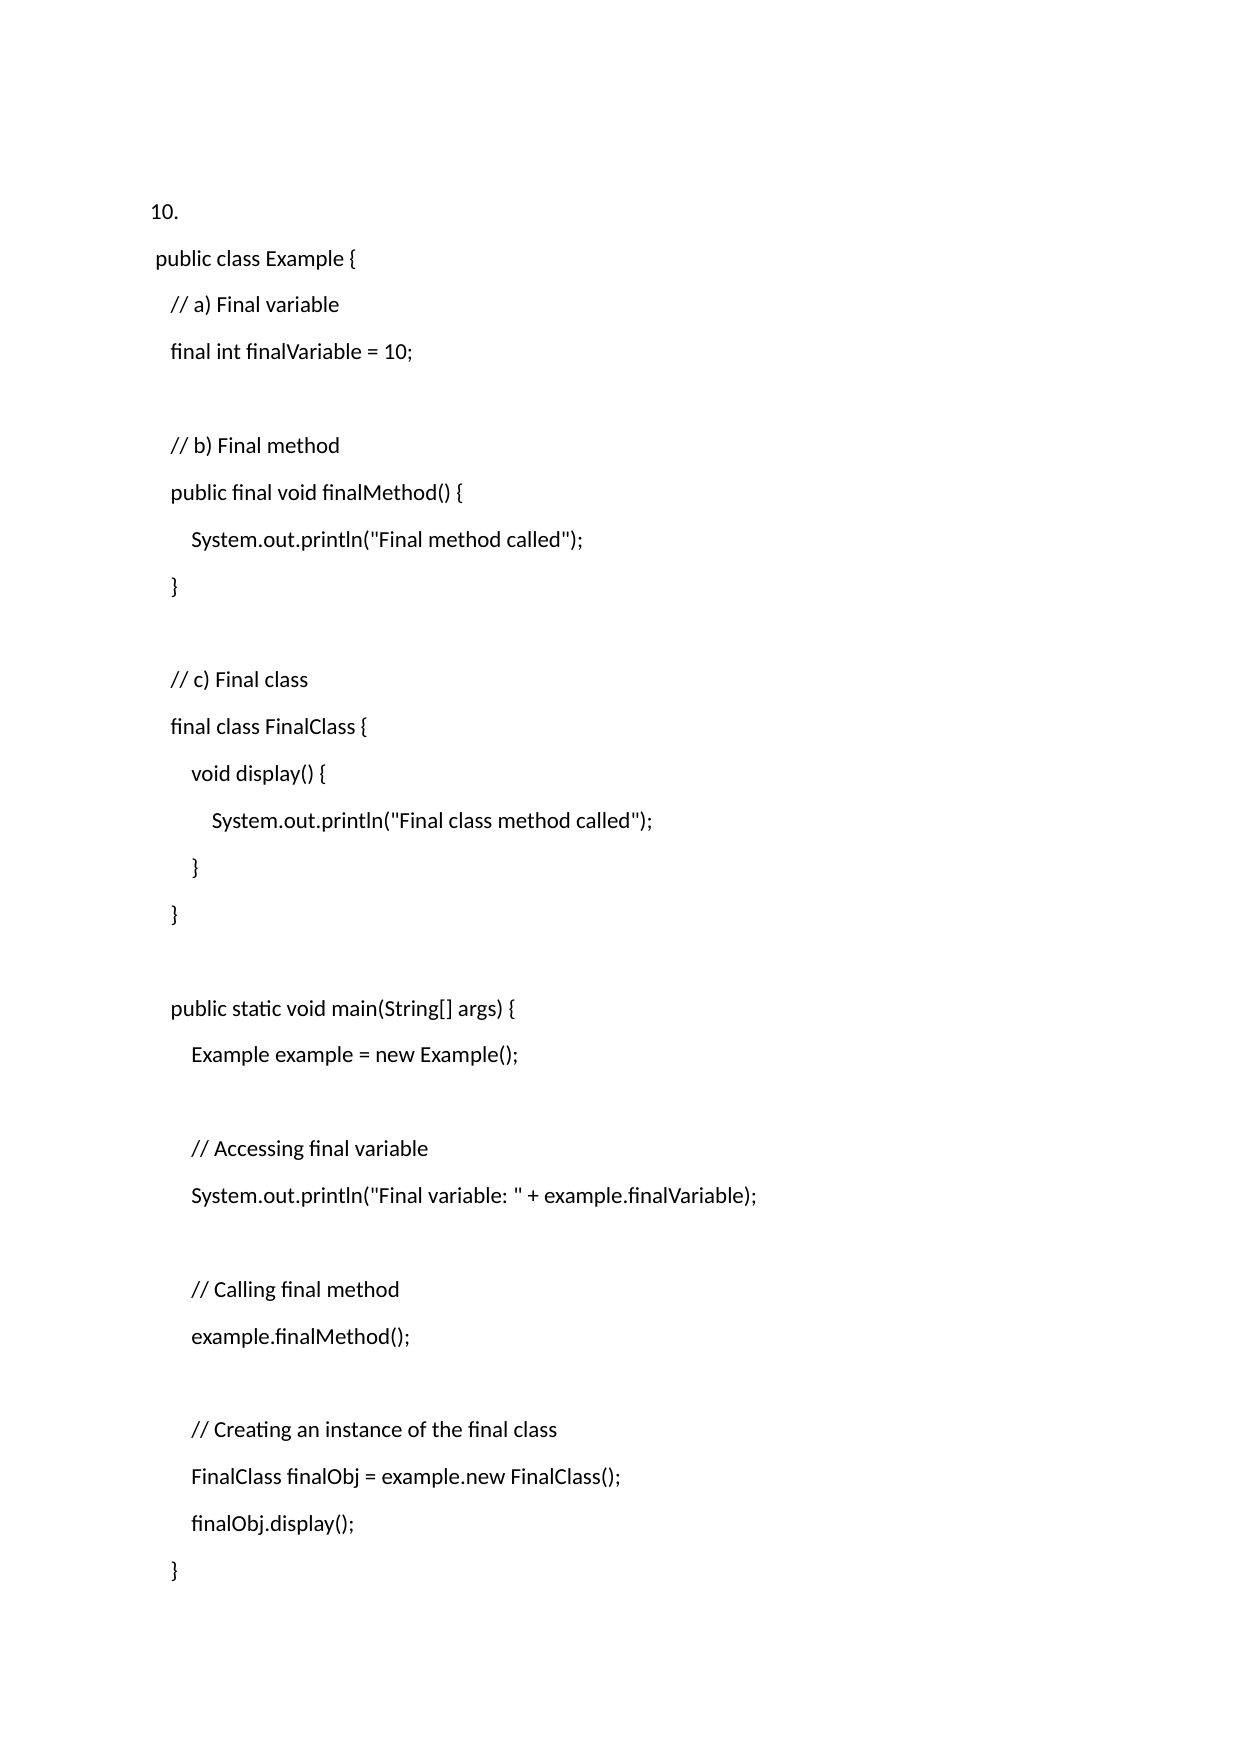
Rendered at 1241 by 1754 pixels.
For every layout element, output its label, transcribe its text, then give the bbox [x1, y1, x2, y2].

text Example example = new Example(); [150, 1041, 1090, 1069]
text // c) Final class [150, 666, 1090, 694]
text final class FinalClass { [150, 712, 1090, 741]
text 10. [150, 197, 1090, 225]
text public class Example { [150, 244, 1090, 272]
text public static void main(String[] args) { [150, 994, 1090, 1022]
text example.finalMethod(); [150, 1322, 1090, 1350]
text System.out.println("Final variable: " + example.finalVariable); [150, 1181, 1090, 1209]
text // a) Final variable [150, 291, 1090, 319]
text public final void finalMethod() { [150, 478, 1090, 506]
text } [150, 1556, 1090, 1584]
text FinalClass finalObj = example.new FinalClass(); [150, 1462, 1090, 1491]
text finalObj.display(); [150, 1509, 1090, 1537]
text // b) Final method [150, 431, 1090, 459]
text System.out.println("Final method called"); [150, 525, 1090, 553]
text } [150, 900, 1090, 928]
text // Accessing final variable [150, 1134, 1090, 1162]
text // Calling final method [150, 1275, 1090, 1303]
text System.out.println("Final class method called"); [150, 806, 1090, 834]
text final int finalVariable = 10; [150, 337, 1090, 366]
text } [150, 572, 1090, 600]
text // Creating an instance of the final class [150, 1416, 1090, 1444]
text } [150, 853, 1090, 881]
text void display() { [150, 759, 1090, 787]
